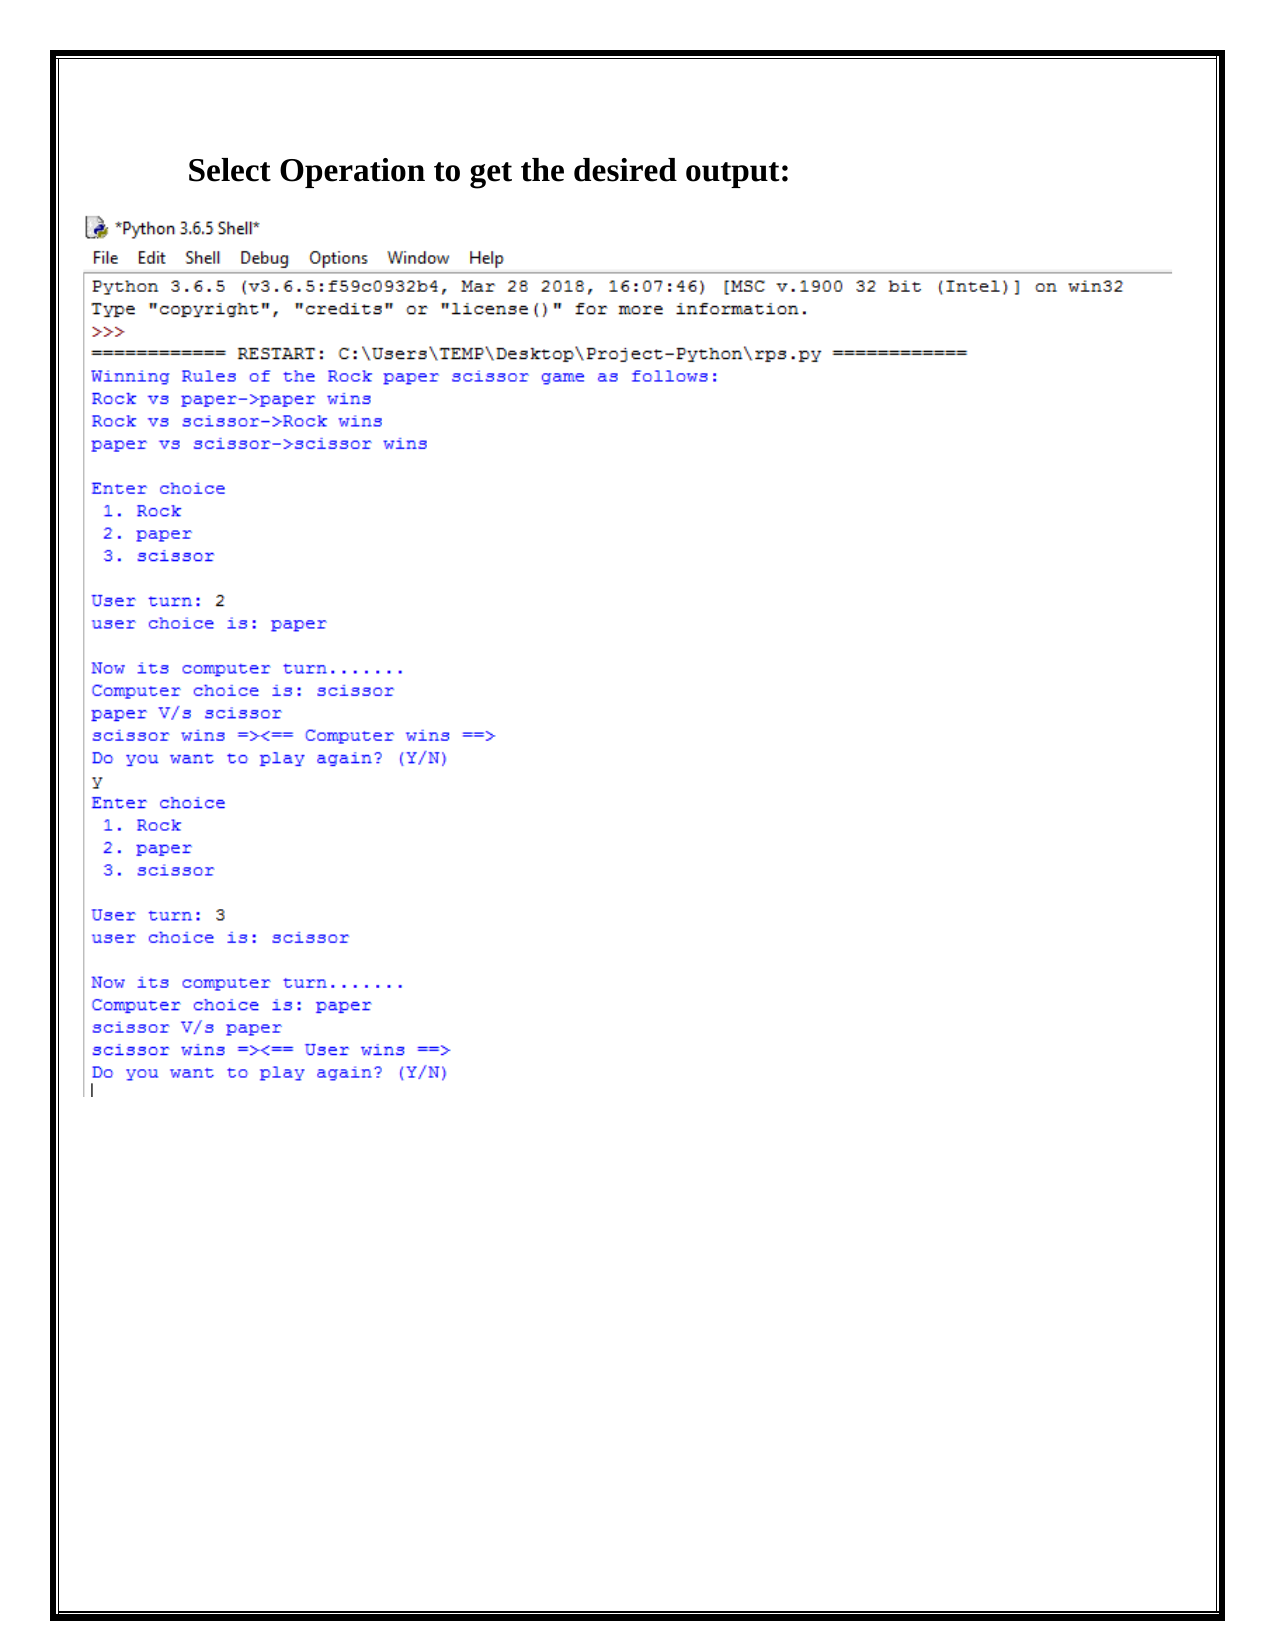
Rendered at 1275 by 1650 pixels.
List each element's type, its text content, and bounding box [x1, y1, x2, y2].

picture [83, 212, 1173, 1097]
subtitle Select Operation to get the desired output: [187, 150, 1181, 188]
